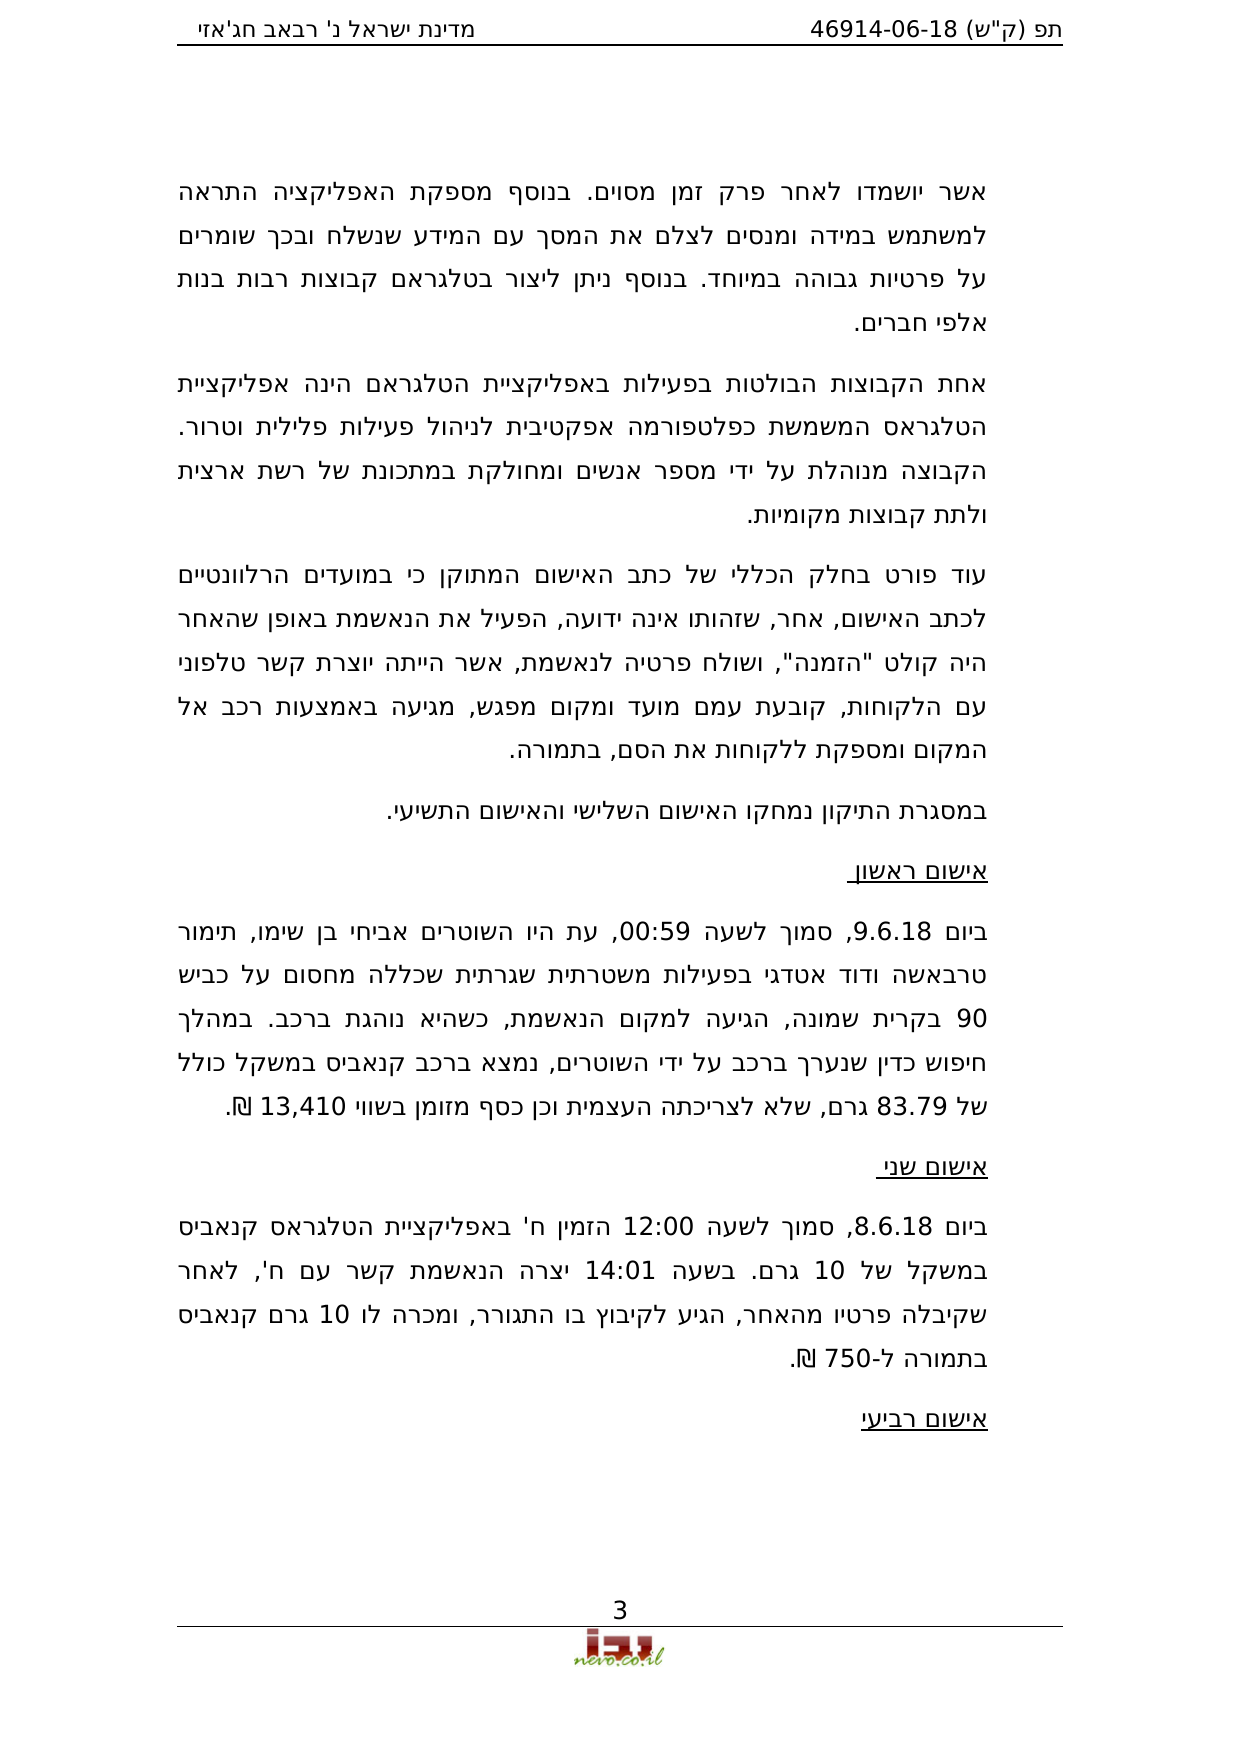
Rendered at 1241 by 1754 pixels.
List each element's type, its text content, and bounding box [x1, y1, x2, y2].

text במסגרת התיקון נמחקו האישום השלישי והאישום התשיעי. [177, 796, 988, 825]
text עוד פורט בחלק הכללי של כתב האישום המתוקן כי במועדים הרלוונטיים לכתב האישום, אחר, שזהותו אינה ידועה, הפעיל את הנאשמת באופן שהאחר היה קולט "הזמנה", ושולח פרטיה לנאשמת, אשר הייתה יוצרת קשר טלפוני עם הלקוחות, קובעת עמם מועד ומקום מפגש, מגיעה באמצעות רכב אל המקום ומספקת ללקוחות את הסם, בתמורה. [177, 561, 988, 765]
text ביום 8.6.18, סמוך לשעה 12:00 הזמין ח' באפליקציית הטלגראס קנאביס במשקל של 10 גרם. בשעה 14:01 יצרה הנאשמת קשר עם ח', לאחר שקיבלה פרטיו מהאחר, הגיע לקיבוץ בו התגורר, ומכרה לו 10 גרם קנאביס בתמורה ל-750 ₪. [177, 1213, 988, 1373]
picture [574, 1628, 666, 1667]
text אישום ראשון [177, 856, 1063, 886]
text אחת הקבוצות הבולטות בפעילות באפליקציית הטלגראם הינה אפליקציית הטלגראס המשמשת כפלטפורמה אפקטיבית לניהול פעילות פלילית וטרור. הקבוצה מנוהלת על ידי מספר אנשים ומחולקת במתכונת של רשת ארצית ולתת קבוצות מקומיות. [177, 369, 988, 529]
text אישום רביעי [177, 1404, 988, 1433]
text ביום 9.6.18, סמוך לשעה 00:59, עת היו השוטרים אביחי בן שימו, תימור טרבאשה ודוד אטדגי בפעילות משטרתית שגרתית שכללה מחסום על כביש 90 בקרית שמונה, הגיעה למקום הנאשמת, כשהיא נוהגת ברכב. במהלך חיפוש כדין שנערך ברכב על ידי השוטרים, נמצא ברכב קנאביס במשקל כולל של 83.79 גרם, שלא לצריכתה העצמית וכן כסף מזומן בשווי 13,410 ₪. [177, 917, 988, 1121]
text אישום שני [177, 1152, 1063, 1181]
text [177, 177, 988, 338]
